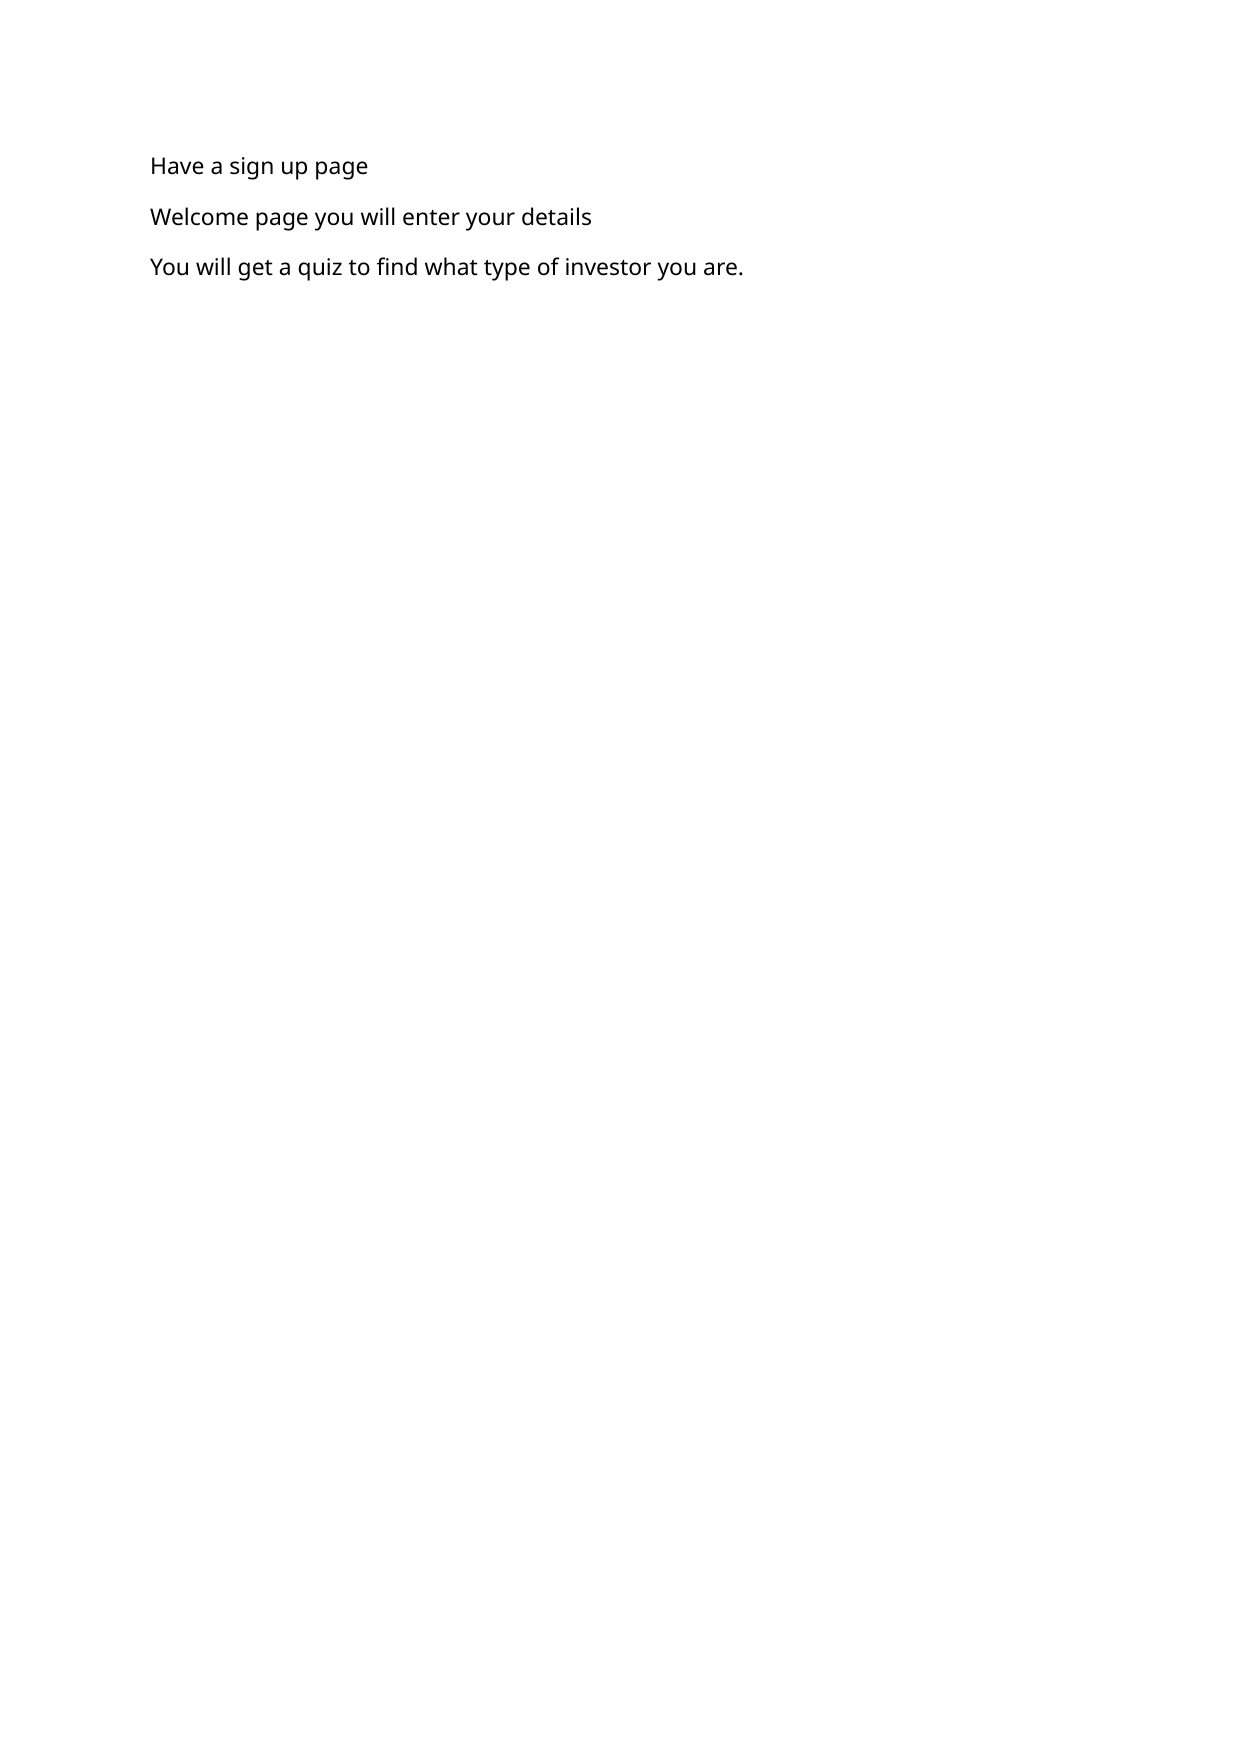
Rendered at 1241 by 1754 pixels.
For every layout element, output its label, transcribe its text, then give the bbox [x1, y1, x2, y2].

text You will get a quiz to find what type of investor you are. [150, 251, 1090, 282]
text Have a sign up page [150, 150, 1090, 181]
text Welcome page you will enter your details [150, 200, 1090, 232]
